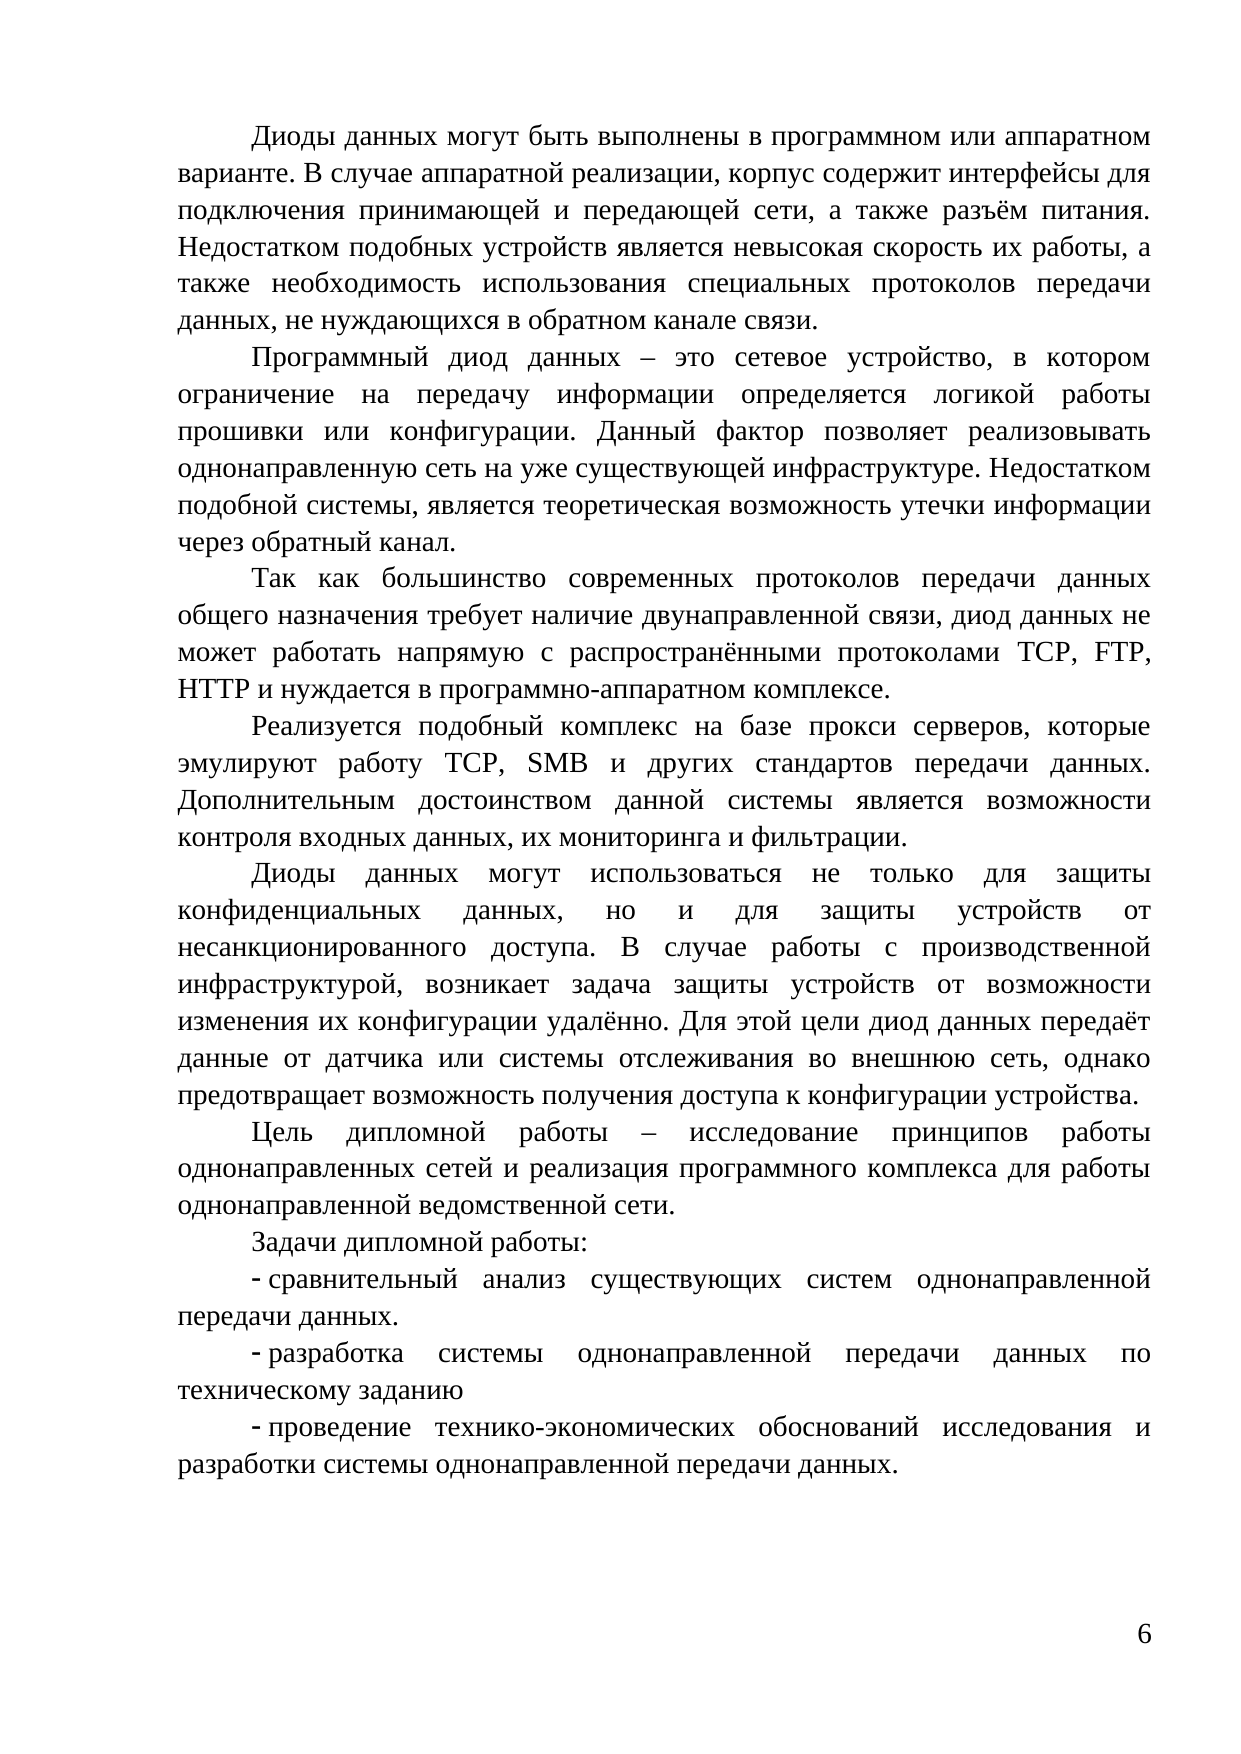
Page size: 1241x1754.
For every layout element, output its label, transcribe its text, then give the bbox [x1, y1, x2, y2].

text Программный диод данных – это сетевое устройство, в котором ограничение на передачу информации определяется логикой работы прошивки или конфигурации. Данный фактор позволяет реализовывать однонаправленную сеть на уже существующей инфраструктуре. Недостатком подобной системы, является теоретическая возможность утечки информации через обратный канал. [177, 339, 1152, 557]
text Диоды данных могут быть выполнены в программном или аппаратном варианте. В случае аппаратной реализации, корпус содержит интерфейсы для подключения принимающей и передающей сети, а также разъём питания. Недостатком подобных устройств является невысокая скорость их работы, а также необходимость использования специальных протоколов передачи данных, не нуждающихся в обратном канале связи. [177, 118, 1152, 336]
text Задачи дипломной работы: [177, 1224, 1152, 1258]
text разработка системы однонаправленной передачи данных по техническому заданию [177, 1335, 1152, 1406]
text Диоды данных могут использоваться не только для защиты конфиденциальных данных, но и для защиты устройств от несанкционированного доступа. В случае работы с производственной инфраструктурой, возникает задача защиты устройств от возможности изменения их конфигурации удалённо. Для этой цели диод данных передаёт данные от датчика или системы отслеживания во внешнюю сеть, однако предотвращает возможность получения доступа к конфигурации устройства. [177, 856, 1152, 1110]
text Реализуется подобный комплекс на базе прокси серверов, которые эмулируют работу TCP, SMB и других стандартов передачи данных. Дополнительным достоинством данной системы является возможности контроля входных данных, их мониторинга и фильтрации. [177, 708, 1152, 852]
text Так как большинство современных протоколов передачи данных общего назначения требует наличие двунаправленной связи, диод данных не может работать напрямую с распространёнными протоколами TCP, FTP, HTTP и нуждается в программно-аппаратном комплексе. [177, 561, 1152, 705]
text Цель дипломной работы – исследование принципов работы однонаправленных сетей и реализация программного комплекса для работы однонаправленной ведомственной сети. [177, 1114, 1152, 1221]
text сравнительный анализ существующих систем однонаправленной передачи данных. [177, 1261, 1152, 1332]
text проведение технико-экономических обоснований исследования и разработки системы однонаправленной передачи данных. [177, 1409, 1152, 1479]
